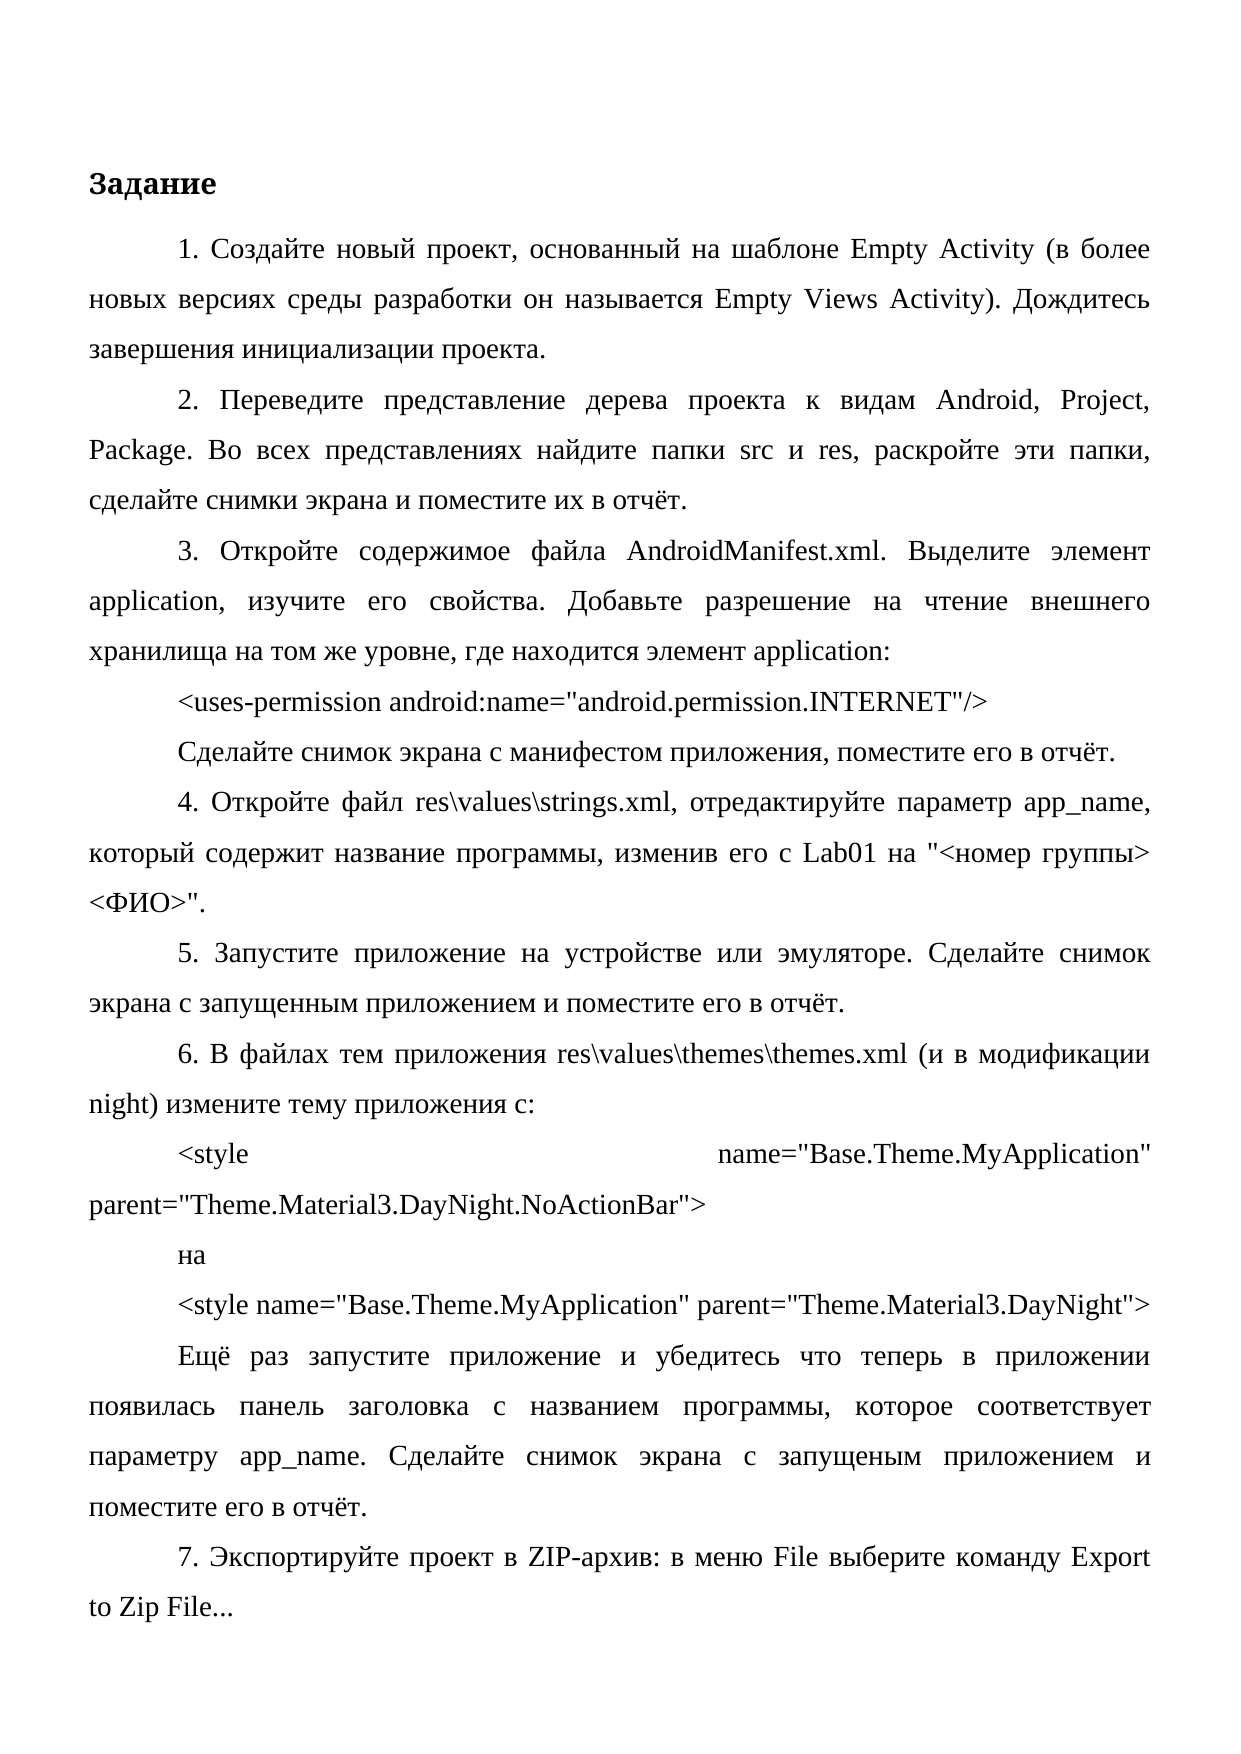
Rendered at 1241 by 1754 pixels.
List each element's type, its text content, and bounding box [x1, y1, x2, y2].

subtitle Задание [89, 168, 1152, 202]
text 3. Откройте содержимое файла AndroidManifest.xml. Выделите элемент application, изучите его свойства. Добавьте разрешение на чтение внешнего хранилища на том же уровне, где находится элемент application: [89, 533, 1152, 667]
text 7. Экспортируйте проект в ZIP-архив: в меню File выберите команду Export to Zip File... [89, 1539, 1152, 1623]
text <uses-permission android:name="android.permission.INTERNET"/> [89, 684, 1152, 717]
text на [89, 1237, 1152, 1271]
text <style name="Base.Theme.MyApplication" parent="Theme.Material3.DayNight"> [89, 1287, 1152, 1321]
text <style name="Base.Theme.MyApplication" parent="Theme.Material3.DayNight.NoActionBar"> [89, 1137, 1152, 1220]
text 4. Откройте файл res\values\strings.xml, отредактируйте параметр app_name, который содержит название программы, изменив его с Lab01 на "<номер группы> <ФИО>". [89, 784, 1152, 918]
text 5. Запустите приложение на устройстве или эмуляторе. Сделайте снимок экрана с запущенным приложением и поместите его в отчёт. [89, 935, 1152, 1019]
text Сделайте снимок экрана с манифестом приложения, поместите его в отчёт. [89, 734, 1152, 768]
text 1. Создайте новый проект, основанный на шаблоне Empty Activity (в более новых версиях среды разработки он называется Empty Views Activity). Дождитесь завершения инициализации проекта. [89, 231, 1152, 365]
text 6. В файлах тем приложения res\values\themes\themes.xml (и в модификации night) измените тему приложения с: [89, 1036, 1152, 1120]
text 2. Переведите представление дерева проекта к видам Android, Project, Package. Во всех представлениях найдите папки src и res, раскройте эти папки, сделайте снимки экрана и поместите их в отчёт. [89, 382, 1152, 516]
text Ещё раз запустите приложение и убедитесь что теперь в приложении появилась панель заголовка с названием программы, которое соответствует параметру app_name. Сделайте снимок экрана с запущеным приложением и поместите его в отчёт. [89, 1338, 1152, 1522]
